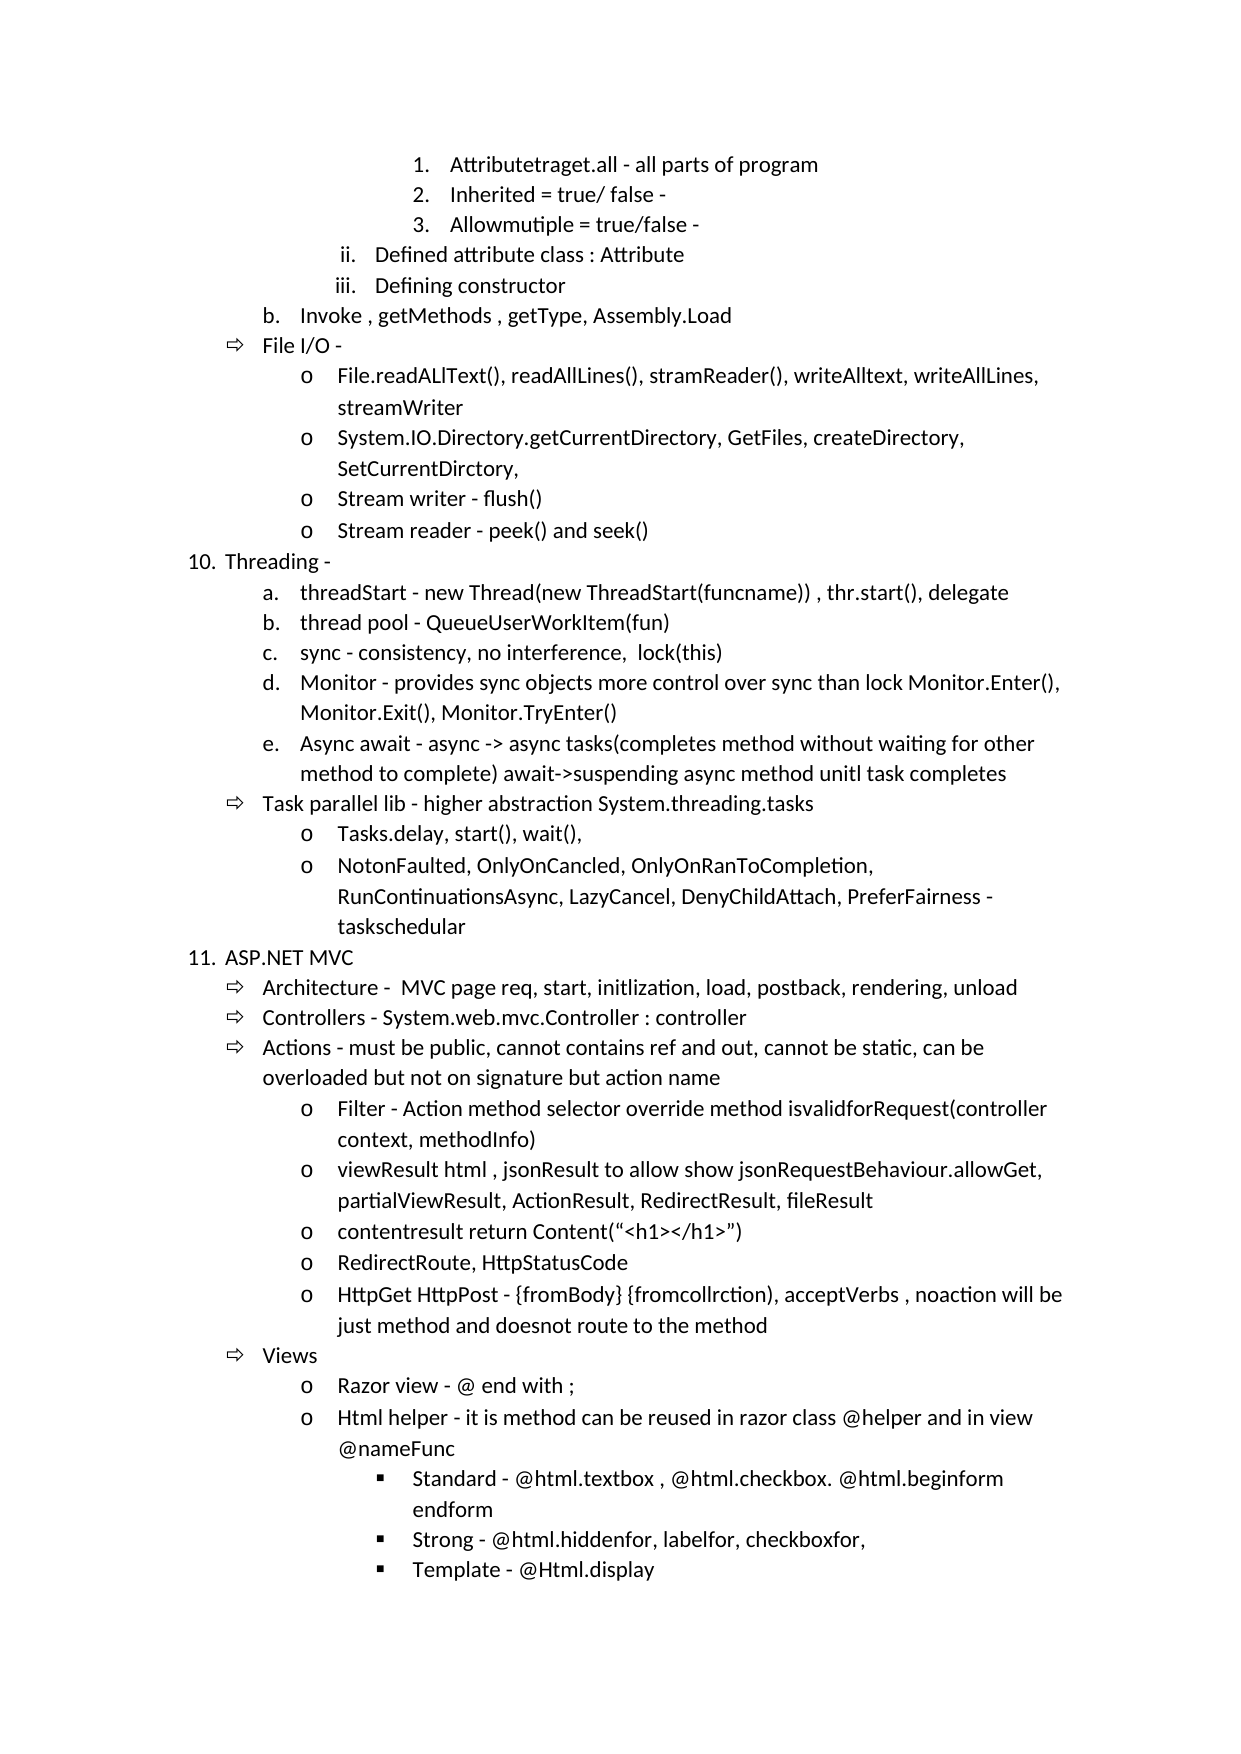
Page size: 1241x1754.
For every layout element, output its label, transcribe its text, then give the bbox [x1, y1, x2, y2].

list Actions - must be public, cannot contains ref and out, cannot be static, can be overloaded but not on signature but action name [225, 1033, 1090, 1091]
list Async await - async -> async tasks(completes method without waiting for other method to complete) await->suspending async method unitl task completes [262, 729, 1090, 787]
list Standard - @html.textbox , @html.checkbox. @html.beginform endform [375, 1464, 1090, 1523]
list Views [225, 1341, 1090, 1369]
list sync - consistency, no interference, lock(this) [262, 638, 1090, 666]
list RedirectRoute, HttpStatusCode [300, 1248, 1090, 1277]
list File I/O - [225, 331, 1090, 359]
list Invoke , getMethods , getType, Assembly.Load [262, 301, 1090, 329]
list thread pool - QueueUserWorkItem(fun) [262, 608, 1090, 636]
list Threading - [187, 547, 1090, 576]
list Stream writer - flush() [300, 484, 1090, 514]
list Monitor - provides sync objects more control over sync than lock Monitor.Enter(), Monitor.Exit(), Monitor.TryEnter() [262, 668, 1090, 727]
list Inherited = true/ false - [412, 180, 1090, 208]
list HttpGet HttpPost - {fromBody} {fromcollrction), acceptVerbs , noaction will be just method and doesnot route to the method [300, 1280, 1090, 1339]
list Controllers - System.web.mvc.Controller : controller [225, 1003, 1090, 1031]
list Task parallel lib - higher abstraction System.threading.tasks [225, 789, 1090, 817]
list Template - @Html.display [375, 1555, 1090, 1583]
list Strong - @html.hiddenfor, labelfor, checkboxfor, [375, 1525, 1090, 1553]
list Allowmutiple = true/false - [412, 210, 1090, 238]
list Tasks.delay, start(), wait(), [300, 819, 1090, 848]
list Filter - Action method selector override method isvalidforRequest(controller context, methodInfo) [300, 1094, 1090, 1153]
list Razor view - @ end with ; [300, 1371, 1090, 1401]
list Stream reader - peek() and seek() [300, 516, 1090, 545]
list Defining constructor [356, 271, 1090, 299]
list contentresult return Content(“<h1></h1>”) [300, 1217, 1090, 1246]
list Defined attribute class : Attribute [356, 241, 1090, 269]
list Attributetraget.all - all parts of program [412, 150, 1090, 178]
list threadStart - new Thread(new ThreadStart(funcname)) , thr.start(), delegate [262, 578, 1090, 606]
list Architecture - MVC page req, start, initlization, load, postback, rendering, unload [225, 973, 1090, 1001]
list Html helper - it is method can be reused in razor class @helper and in view @nameFunc [300, 1403, 1090, 1462]
list ASP.NET MVC [187, 943, 1090, 971]
list NotonFaulted, OnlyOnCancled, OnlyOnRanToCompletion, RunContinuationsAsync, LazyCancel, DenyChildAttach, PreferFairness - taskschedular [300, 851, 1090, 940]
list System.IO.Directory.getCurrentDirectory, GetFiles, createDirectory, SetCurrentDirctory, [300, 423, 1090, 482]
list viewResult html , jsonResult to allow show jsonRequestBehaviour.allowGet, partialViewResult, ActionResult, RedirectResult, fileResult [300, 1155, 1090, 1214]
list File.readALlText(), readAllLines(), stramReader(), writeAlltext, writeAllLines, streamWriter [300, 361, 1090, 421]
